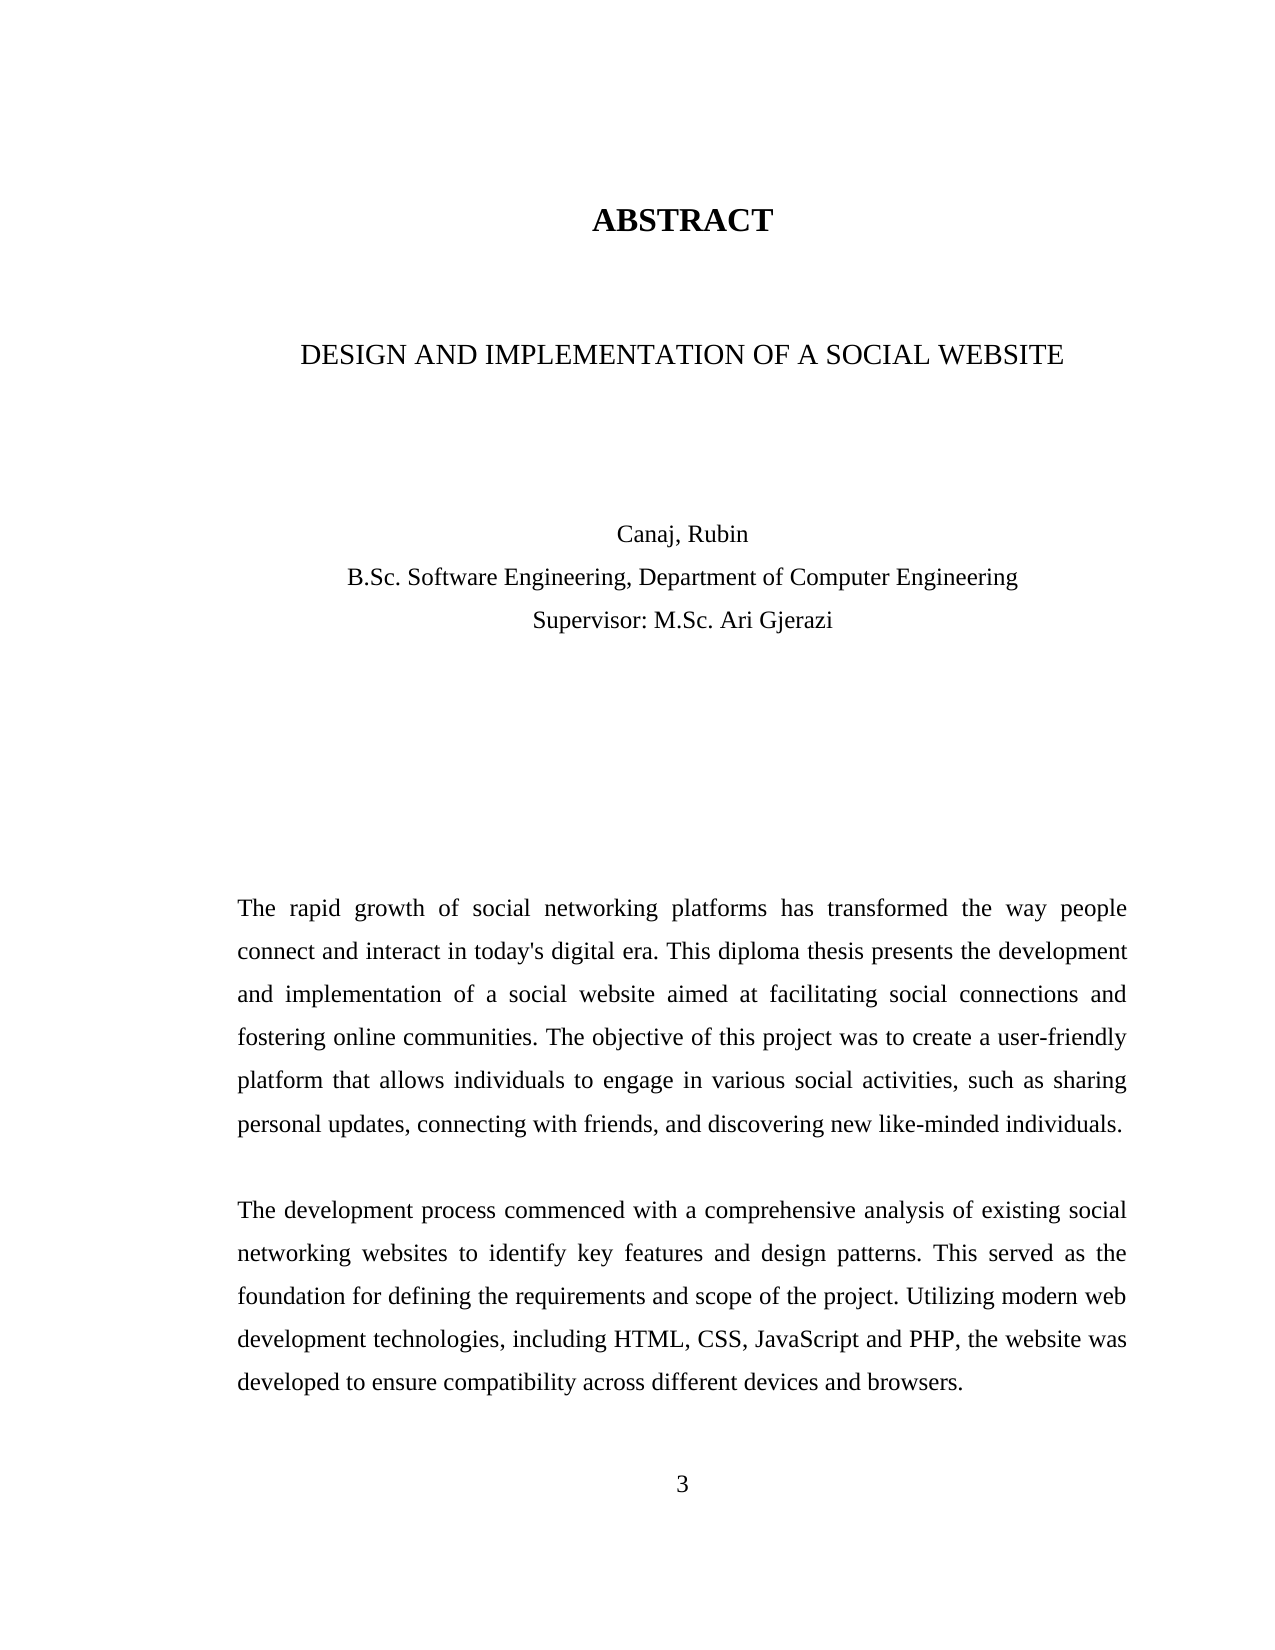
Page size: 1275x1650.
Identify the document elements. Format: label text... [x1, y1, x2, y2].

text Canaj, Rubin [237, 519, 1128, 548]
subtitle ABSTRACT [237, 201, 1128, 239]
text B.Sc. Software Engineering, Department of Computer Engineering [237, 562, 1128, 591]
text The development process commenced with a comprehensive analysis of existing social networking websites to identify key features and design patterns. This served as the foundation for defining the requirements and scope of the project. Utilizing modern web development technologies, including HTML, CSS, JavaScript and PHP, the website was developed to ensure compatibility across different devices and browsers. [237, 1195, 1128, 1396]
text Supervisor: M.Sc. Ari Gjerazi [237, 606, 1128, 634]
text The rapid growth of social networking platforms has transformed the way people connect and interact in today's digital era. This diploma thesis presents the development and implementation of a social website aimed at facilitating social connections and fostering online communities. The objective of this project was to create a user-friendly platform that allows individuals to engage in various social activities, such as sharing personal updates, connecting with friends, and discovering new like-minded individuals. [237, 893, 1128, 1137]
text DESIGN AND IMPLEMENTATION OF A SOCIAL WEBSITE [237, 337, 1128, 371]
